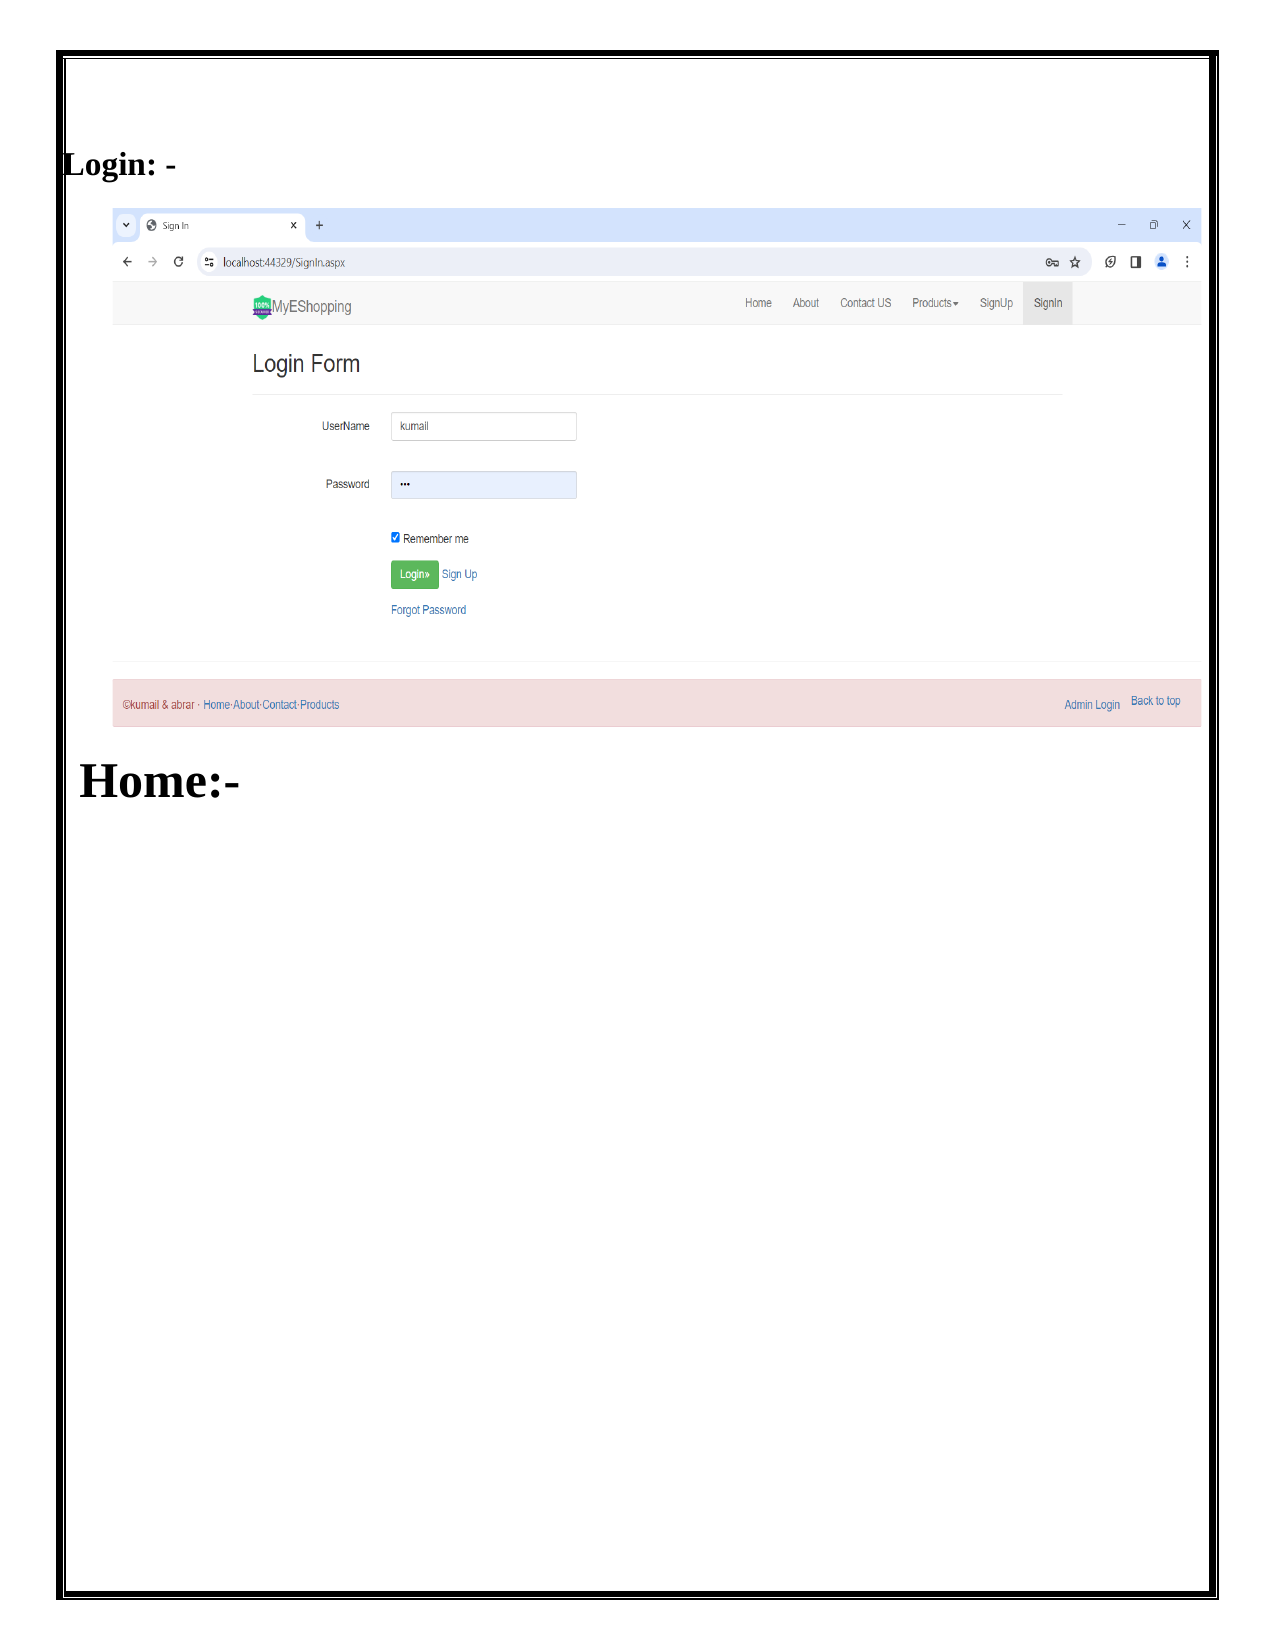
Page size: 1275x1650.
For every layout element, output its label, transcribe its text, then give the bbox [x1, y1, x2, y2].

text Home:- [66, 751, 1209, 808]
picture [112, 208, 1202, 751]
text Login: - [66, 144, 1209, 182]
